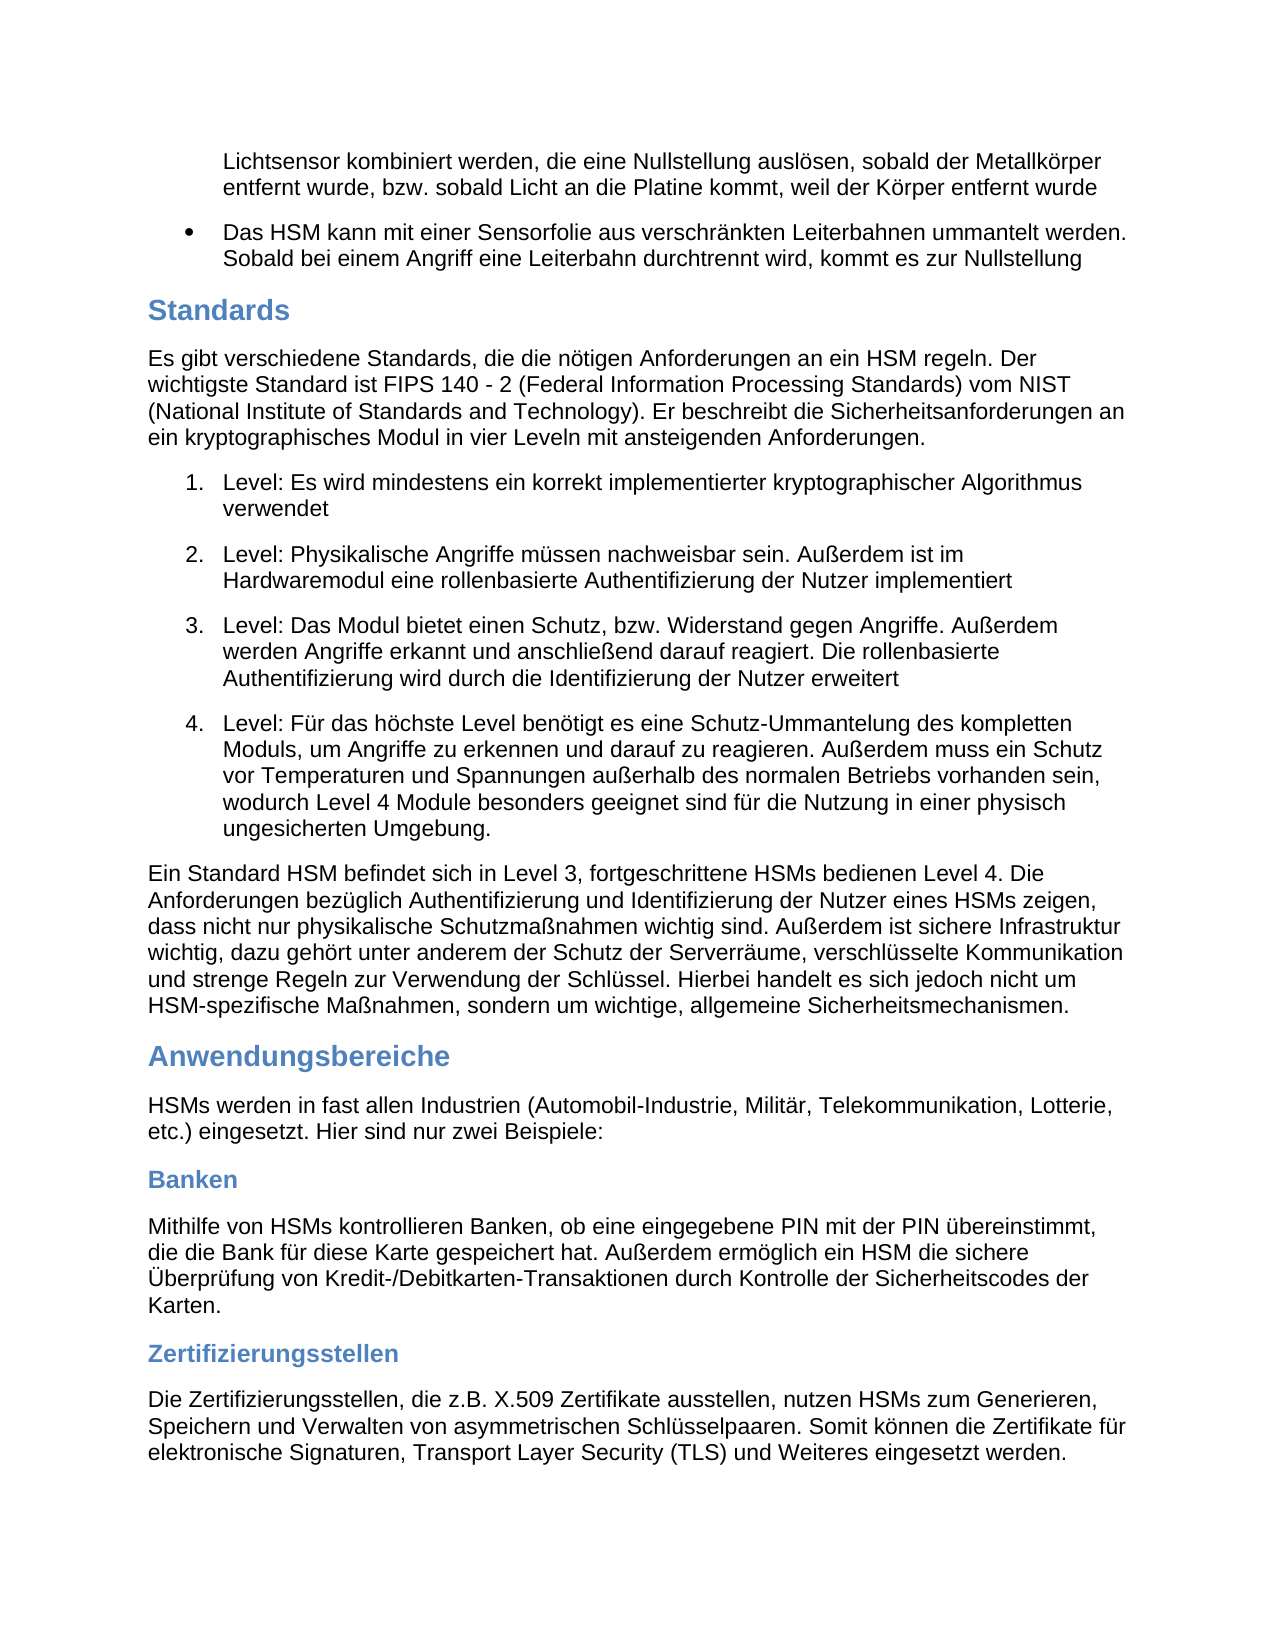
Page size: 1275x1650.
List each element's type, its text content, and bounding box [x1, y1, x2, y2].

list Level: Für das höchste Level benötigt es eine Schutz-Ummantelung des kompletten Moduls, um Angriffe zu erkennen und darauf zu reagieren. Außerdem muss ein Schutz vor Temperaturen und Spannungen außerhalb des normalen Betriebs vorhanden sein, wodurch Level 4 Module besonders geeignet sind für die Nutzung in einer physisch ungesicherten Umgebung. [185, 710, 1127, 842]
subtitle Zertifizierungsstellen [148, 1339, 1127, 1368]
list Level: Das Modul bietet einen Schutz, bzw. Widerstand gegen Angriffe. Außerdem werden Angriffe erkannt und anschließend darauf reagiert. Die rollenbasierte Authentifizierung wird durch die Identifizierung der Nutzer erweitert [185, 612, 1127, 691]
text Es gibt verschiedene Standards, die die nötigen Anforderungen an ein HSM regeln. Der wichtigste Standard ist FIPS 140 - 2 (Federal Information Processing Standards) vom NIST (National Institute of Standards and Technology). Er beschreibt die Sicherheitsanforderungen an ein kryptographisches Modul in vier Leveln mit ansteigenden Anforderungen. [148, 345, 1127, 450]
text Mithilfe von HSMs kontrollieren Banken, ob eine eingegebene PIN mit der PIN übereinstimmt, die die Bank für diese Karte gespeichert hat. Außerdem ermöglich ein HSM die sichere Überprüfung von Kredit-/Debitkarten-Transaktionen durch Kontrolle der Sicherheitscodes der Karten. [148, 1213, 1127, 1318]
subtitle Banken [148, 1165, 1127, 1194]
subtitle Anwendungsbereiche [148, 1039, 1127, 1073]
text Die Zertifizierungsstellen, die z.B. X.509 Zertifikate ausstellen, nutzen HSMs zum Generieren, Speichern und Verwalten von asymmetrischen Schlüsselpaaren. Somit können die Zertifikate für elektronische Signaturen, Transport Layer Security (TLS) und Weiteres eingesetzt werden. [148, 1386, 1127, 1465]
list Level: Physikalische Angriffe müssen nachweisbar sein. Außerdem ist im Hardwaremodul eine rollenbasierte Authentifizierung der Nutzer implementiert [185, 541, 1127, 593]
text Ein Standard HSM befindet sich in Level 3, fortgeschrittene HSMs bedienen Level 4. Die Anforderungen bezüglich Authentifizierung und Identifizierung der Nutzer eines HSMs zeigen, dass nicht nur physikalische Schutzmaßnahmen wichtig sind. Außerdem ist sichere Infrastruktur wichtig, dazu gehört unter anderem der Schutz der Serverräume, verschlüsselte Kommunikation und strenge Regeln zur Verwendung der Schlüssel. Hierbei handelt es sich jedoch nicht um HSM-spezifische Maßnahmen, sondern um wichtige, allgemeine Sicherheitsmechanismen. [148, 860, 1127, 1018]
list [185, 148, 1127, 200]
list Level: Es wird mindestens ein korrekt implementierter kryptographischer Algorithmus verwendet [185, 469, 1127, 522]
text HSMs werden in fast allen Industrien (Automobil-Industrie, Militär, Telekommunikation, Lotterie, etc.) eingesetzt. Hier sind nur zwei Beispiele: [148, 1092, 1127, 1144]
subtitle Standards [148, 293, 1127, 326]
list Das HSM kann mit einer Sensorfolie aus verschränkten Leiterbahnen ummantelt werden. Sobald bei einem Angriff eine Leiterbahn durchtrennt wird, kommt es zur Nullstellung [185, 219, 1127, 272]
